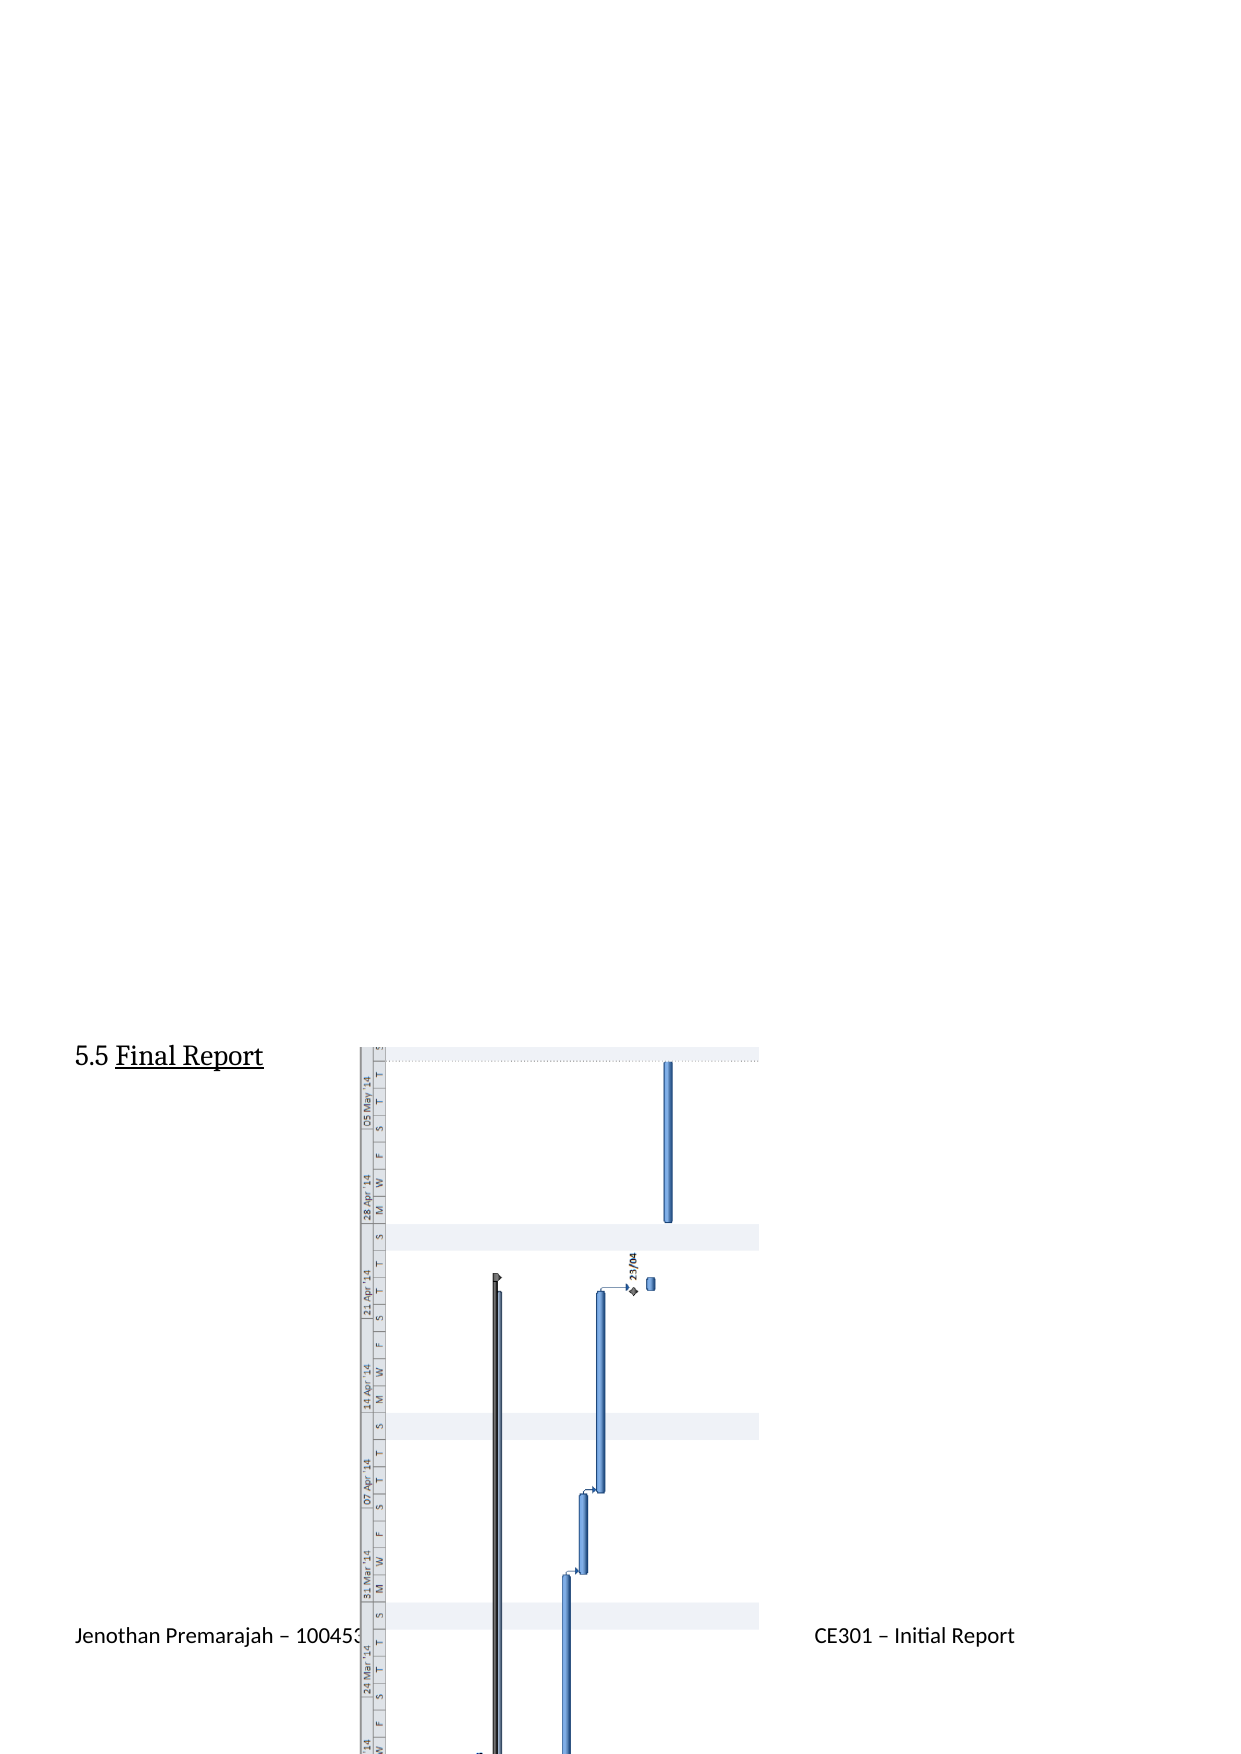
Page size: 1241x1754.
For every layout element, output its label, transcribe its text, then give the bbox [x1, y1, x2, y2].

picture [360, 1048, 759, 1754]
text 5.5 Final Report [75, 1039, 1107, 1072]
